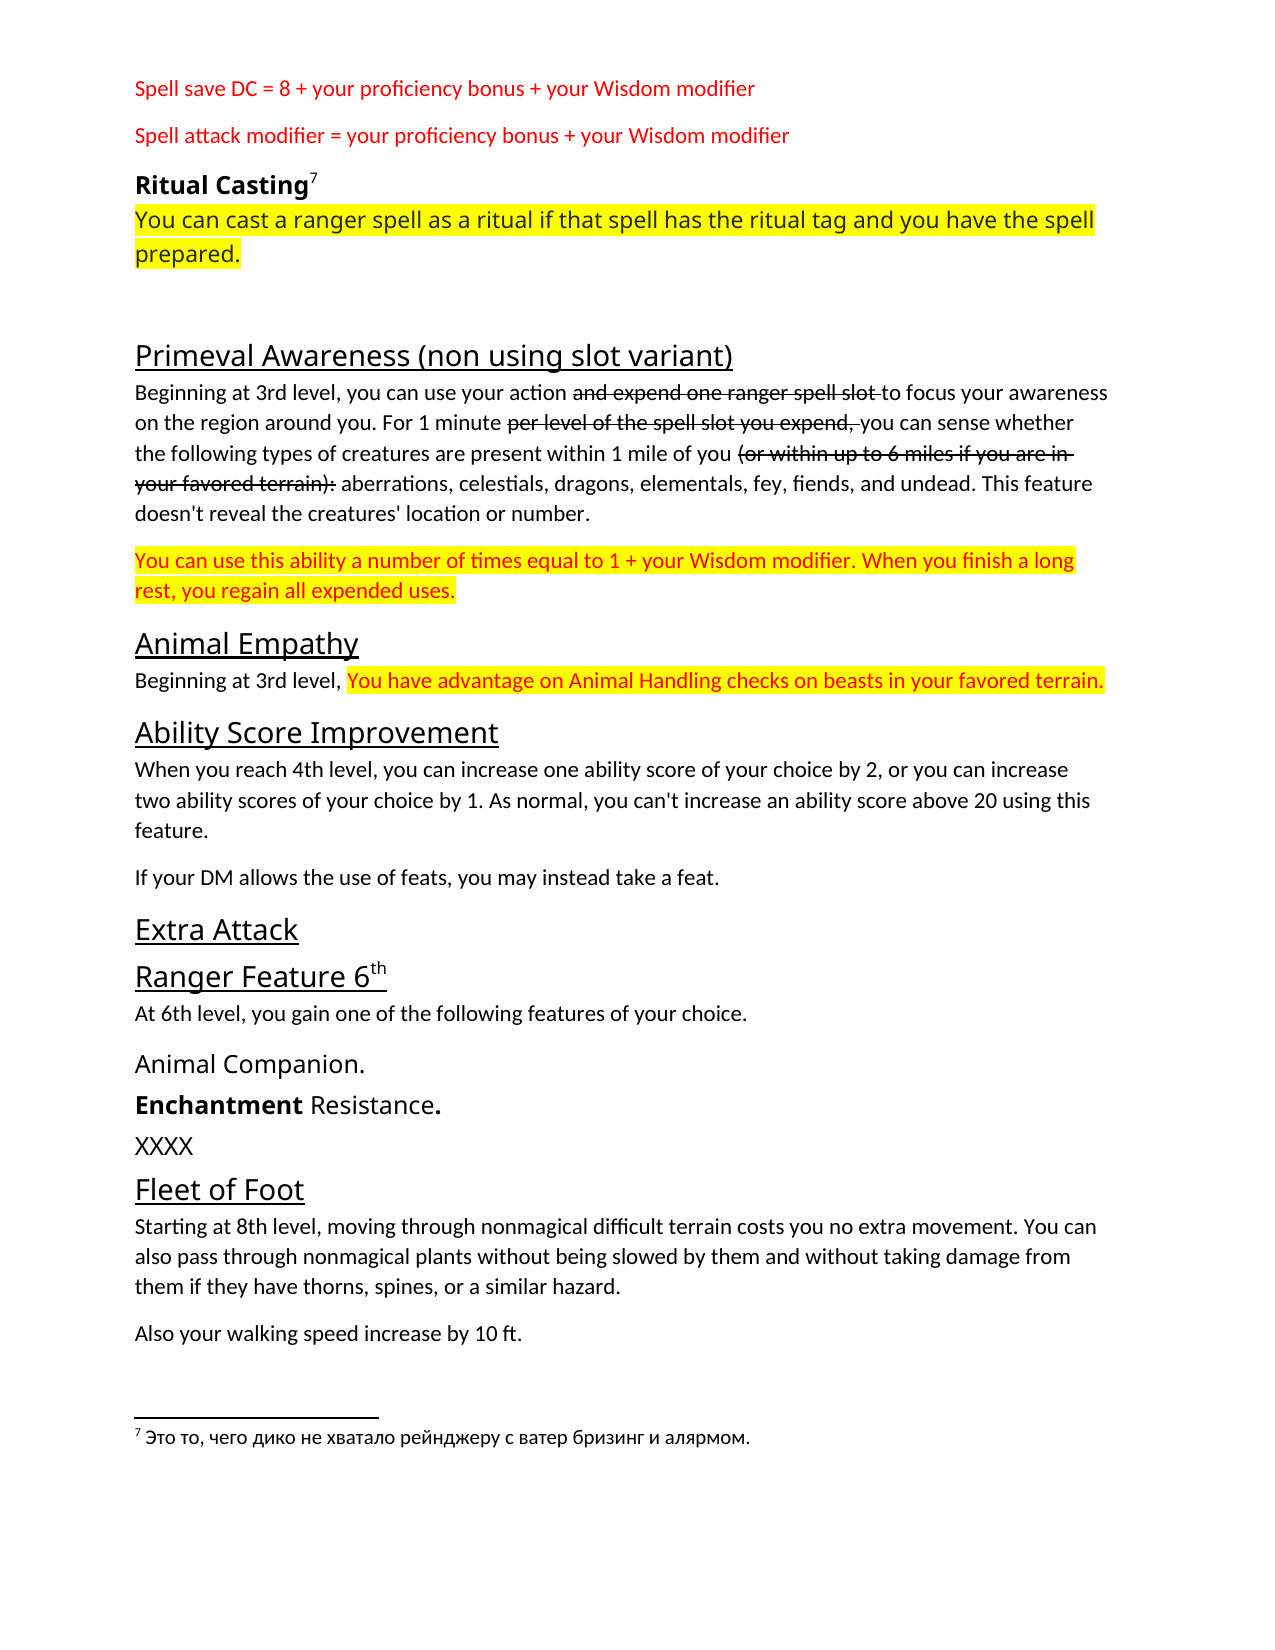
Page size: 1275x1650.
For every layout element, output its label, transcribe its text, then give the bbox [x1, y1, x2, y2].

text Spell attack modifier = your proficiency bonus + your Wisdom modifier [134, 121, 1108, 149]
text You can cast a ranger spell as a ritual if that spell has the ritual tag and you have the spell prepared. [134, 204, 1108, 269]
text When you reach 4th level, you can increase one ability score of your choice by 2, or you can increase two ability scores of your choice by 1. As normal, you can't increase an ability score above 20 using this feature. [134, 756, 1108, 844]
text Starting at 8th level, moving through nonmagical difficult terrain costs you no extra movement. You can also pass through nonmagical plants without being slowed by them and without taking damage from them if they have thorns, spines, or a similar hazard. [134, 1212, 1108, 1300]
subtitle Ranger Feature 6th [134, 957, 1108, 996]
subtitle Primeval Awareness (non using slot variant) [134, 335, 1108, 375]
subtitle Fleet of Foot [134, 1169, 1108, 1209]
subtitle Ability Score Improvement [134, 713, 1108, 752]
text Beginning at 3rd level, you can use your action and expend one ranger spell slot to focus your awareness on the region around you. For 1 minute per level of the spell slot you expend, you can sense whether the following types of creatures are present within 1 mile of you (or within up to 6 miles if you are in your favored terrain): aberrations, celestials, dragons, elementals, fey, fiends, and undead. This feature doesn't reveal the creatures' location or number. [134, 378, 1108, 527]
subtitle Animal Empathy [134, 623, 1108, 663]
subtitle Enchantment Resistance. [134, 1087, 1108, 1121]
text Spell save DC = 8 + your proficiency bonus + your Wisdom modifier [134, 74, 1108, 102]
text Also your walking speed increase by 10 ft. [134, 1319, 1108, 1347]
subtitle Animal Companion. [134, 1046, 1108, 1080]
subtitle Ritual Casting [134, 168, 1108, 202]
text You can use this ability a number of times equal to 1 + your Wisdom modifier. When you finish a long rest, you regain all expended uses. [134, 546, 1108, 604]
subtitle Extra Attack [134, 910, 1108, 949]
text At 6th level, you gain one of the following features of your choice. [134, 999, 1108, 1027]
subtitle XXXX [134, 1128, 1108, 1162]
text If your DM allows the use of feats, you may instead take a feat. [134, 863, 1108, 891]
